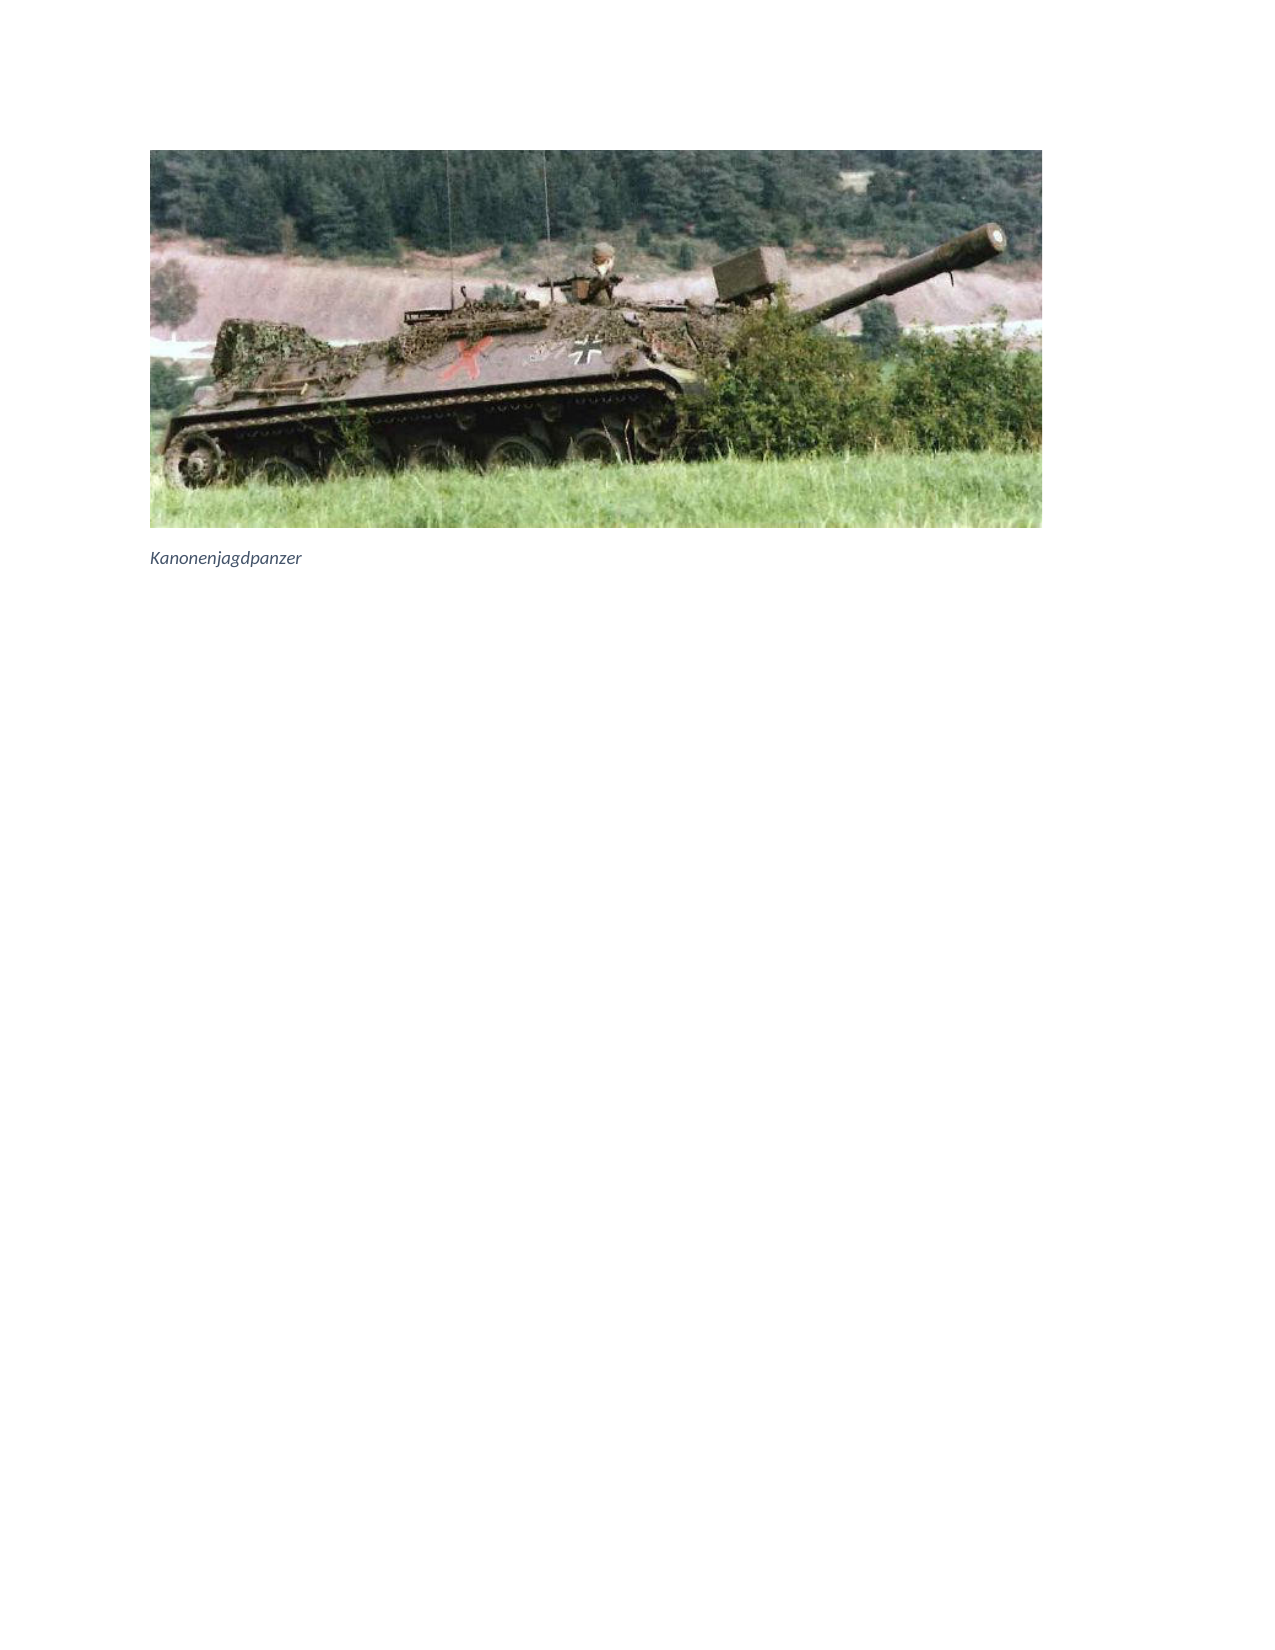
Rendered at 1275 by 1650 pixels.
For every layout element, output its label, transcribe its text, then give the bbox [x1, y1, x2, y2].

text Kanonenjagdpanzer [150, 546, 1125, 569]
picture [150, 150, 1043, 528]
